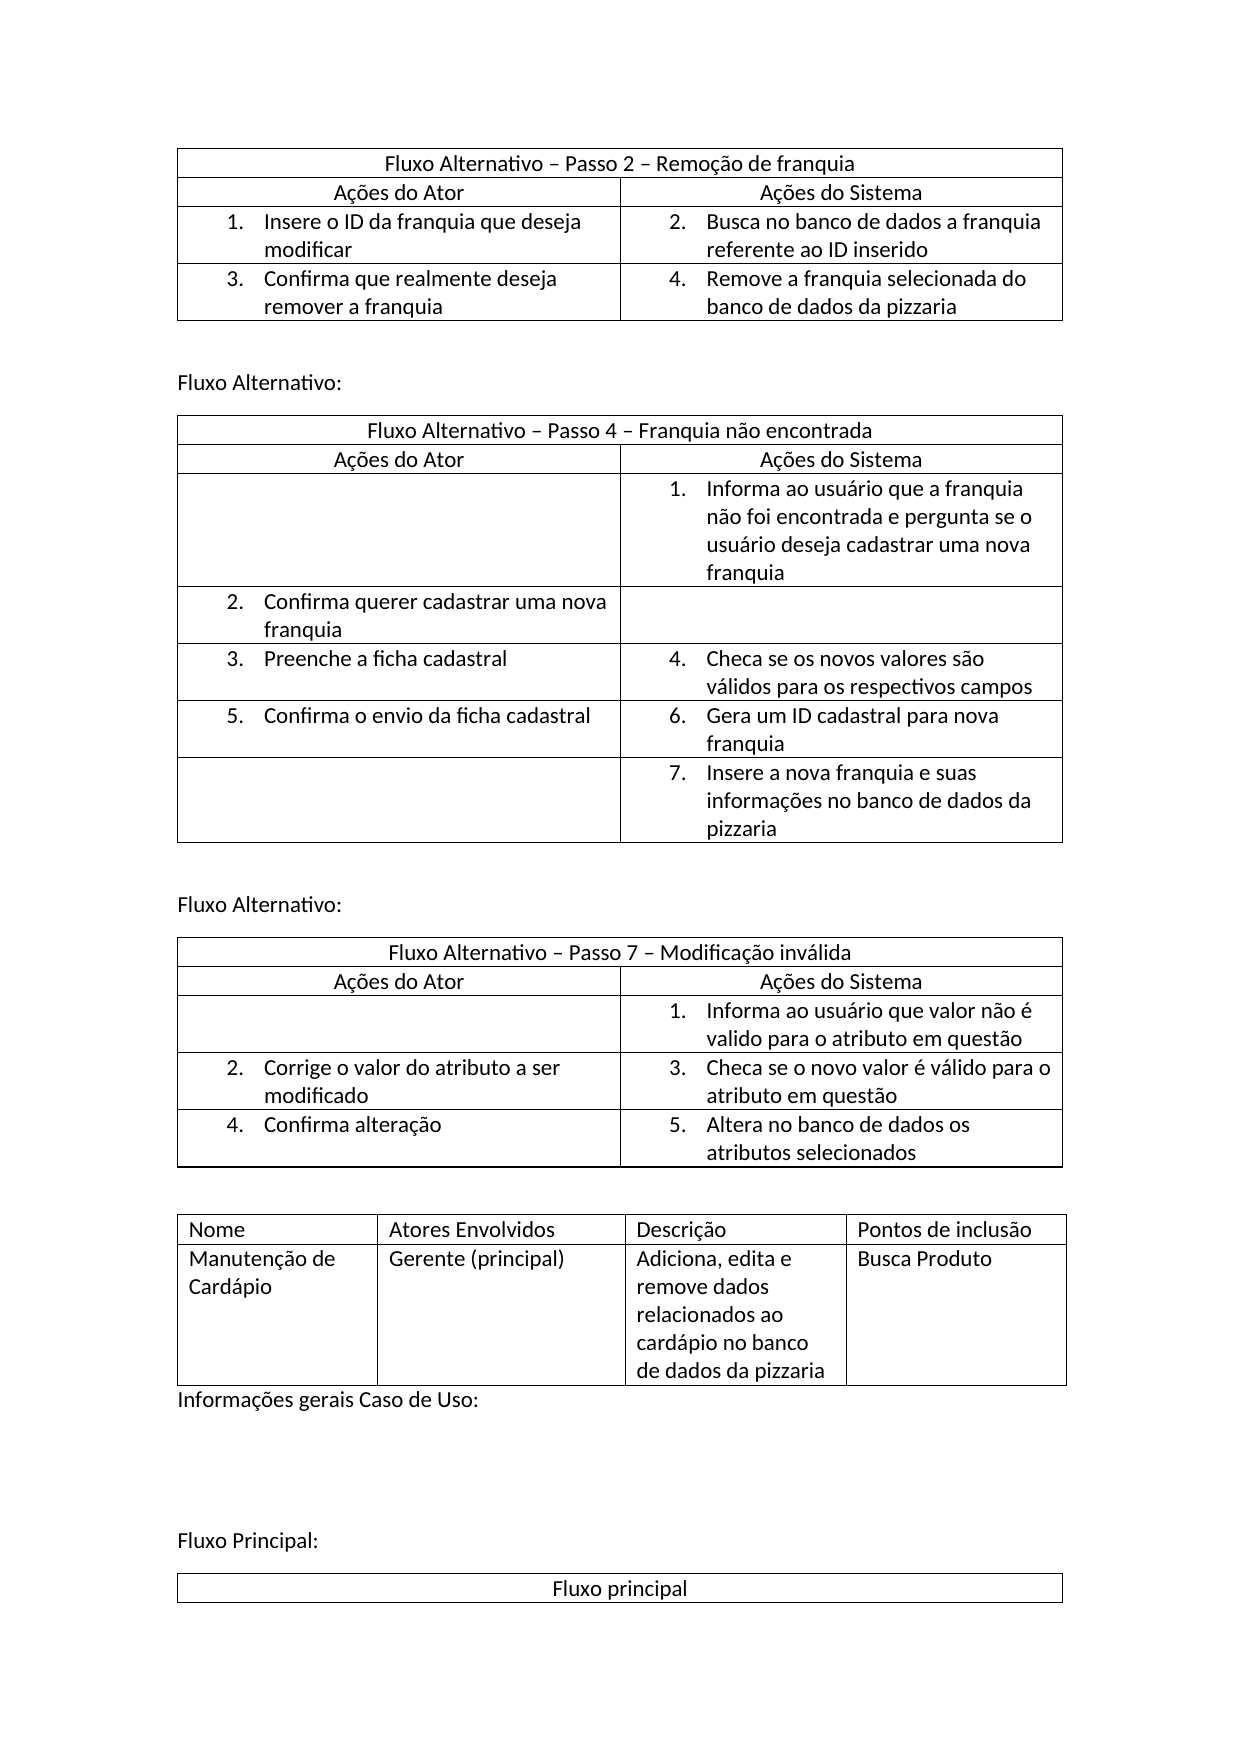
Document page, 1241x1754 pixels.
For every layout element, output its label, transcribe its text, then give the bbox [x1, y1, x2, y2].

table_cell [178, 996, 620, 1052]
table_cell Checa se os novos valores são válidos para os respectivos campos [621, 644, 1062, 700]
table_cell Corrige o valor do atributo a ser modificado [178, 1053, 620, 1109]
table_header Pontos de inclusão [847, 1215, 1066, 1243]
table_cell [178, 474, 620, 586]
text Fluxo Alternativo: [177, 368, 1063, 396]
table_cell Ações do Sistema [621, 967, 1062, 995]
table_cell Confirma alteração [178, 1110, 620, 1166]
table_cell Insere a nova franquia e suas informações no banco de dados da pizzaria [621, 758, 1062, 842]
table_cell Busca no banco de dados a franquia referente ao ID inserido [621, 207, 1062, 263]
text Informações gerais Caso de Uso: [177, 1386, 1063, 1414]
table_cell Checa se o novo valor é válido para o atributo em questão [621, 1053, 1062, 1109]
table_cell Busca Produto [847, 1245, 1066, 1384]
text Fluxo Principal: [177, 1526, 1063, 1554]
table_header Atores Envolvidos [378, 1215, 625, 1243]
table_header Fluxo Alternativo – Passo 2 – Remoção de franquia [178, 149, 1062, 177]
table_cell Informa ao usuário que valor não é valido para o atributo em questão [621, 996, 1062, 1052]
table_cell Confirma que realmente deseja remover a franquia [178, 264, 620, 320]
table_header Fluxo Alternativo – Passo 4 – Franquia não encontrada [178, 416, 1062, 444]
table_header Fluxo Alternativo – Passo 7 – Modificação inválida [178, 938, 1062, 966]
table_cell Adiciona, edita e remove dados relacionados ao cardápio no banco de dados da pizzaria [626, 1245, 846, 1384]
table_cell Informa ao usuário que a franquia não foi encontrada e pergunta se o usuário deseja cadastrar uma nova franquia [621, 474, 1062, 586]
table_cell Gera um ID cadastral para nova franquia [621, 701, 1062, 757]
table_cell [621, 587, 1062, 643]
table_cell Gerente (principal) [378, 1245, 625, 1384]
table_cell Ações do Ator [178, 967, 620, 995]
table_cell Manutenção de Cardápio [178, 1245, 377, 1384]
table_cell Ações do Sistema [621, 445, 1062, 473]
table_cell Ações do Ator [178, 445, 620, 473]
table_cell Insere o ID da franquia que deseja modificar [178, 207, 620, 263]
table_cell Confirma o envio da ficha cadastral [178, 701, 620, 757]
table_cell Preenche a ficha cadastral [178, 644, 620, 700]
table_cell Ações do Ator [178, 178, 620, 206]
table_header Nome [178, 1215, 377, 1243]
text Fluxo Alternativo: [177, 890, 1063, 918]
table_header Descrição [626, 1215, 846, 1243]
table_header Fluxo principal [178, 1574, 1062, 1602]
table_cell Altera no banco de dados os atributos selecionados [621, 1110, 1062, 1166]
table_cell [178, 758, 620, 842]
table_cell Ações do Sistema [621, 178, 1062, 206]
table_cell Confirma querer cadastrar uma nova franquia [178, 587, 620, 643]
table_cell Remove a franquia selecionada do banco de dados da pizzaria [621, 264, 1062, 320]
